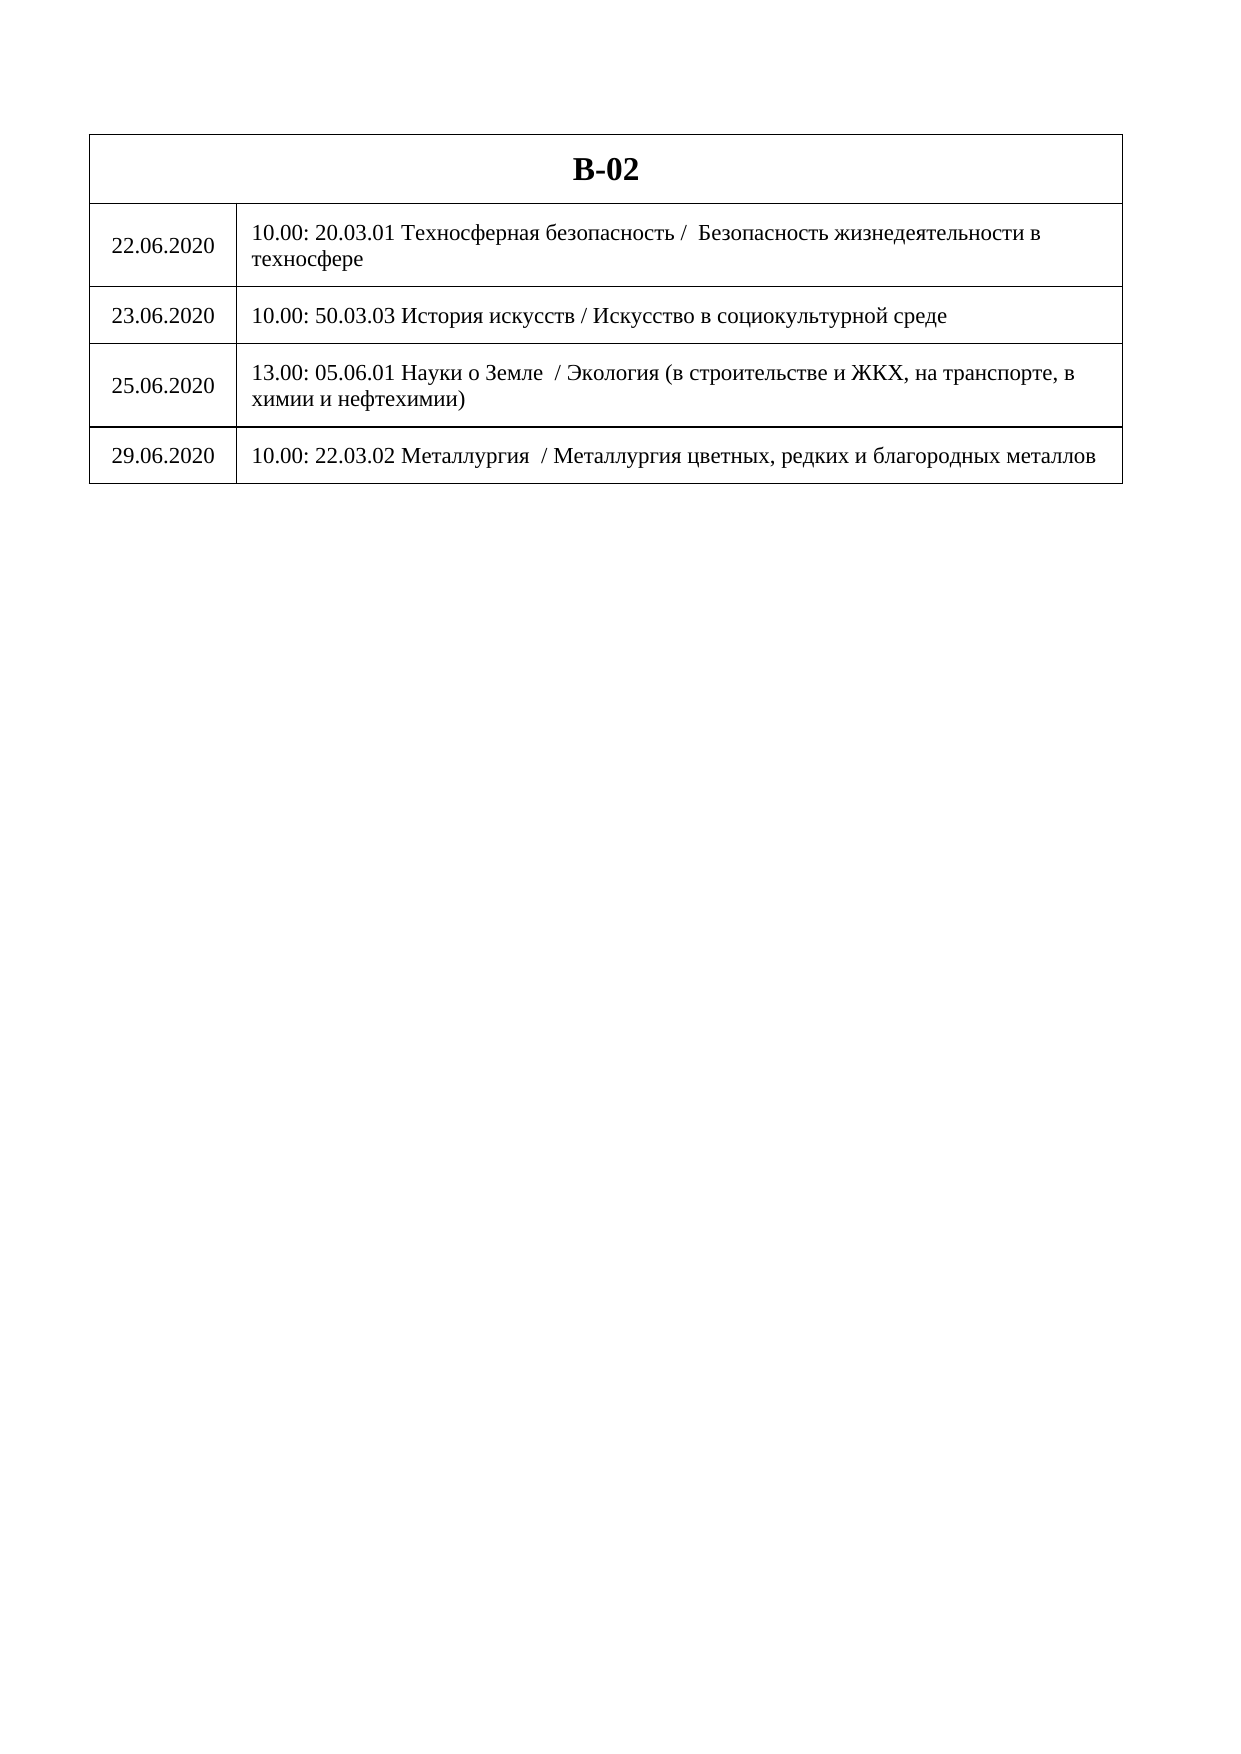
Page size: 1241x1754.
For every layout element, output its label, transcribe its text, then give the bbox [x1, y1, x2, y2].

table_cell 10.00: 22.03.02 Металлургия / Металлургия цветных, редких и благородных металлов [237, 428, 1122, 483]
table_cell 22.06.2020 [90, 204, 236, 286]
table_header В-02 [90, 135, 1122, 203]
table_cell 13.00: 05.06.01 Науки о Земле / Экология (в строительстве и ЖКХ, на транспорте, в химии и нефтехимии) [237, 344, 1122, 426]
table_cell 29.06.2020 [90, 428, 236, 483]
table_cell 25.06.2020 [90, 344, 236, 426]
table_cell 23.06.2020 [90, 287, 236, 343]
table_cell 10.00: 50.03.03 История искусств / Искусство в социокультурной среде [237, 287, 1122, 343]
table_cell 10.00: 20.03.01 Техносферная безопасность / Безопасность жизнедеятельности в техносфере [237, 204, 1122, 286]
